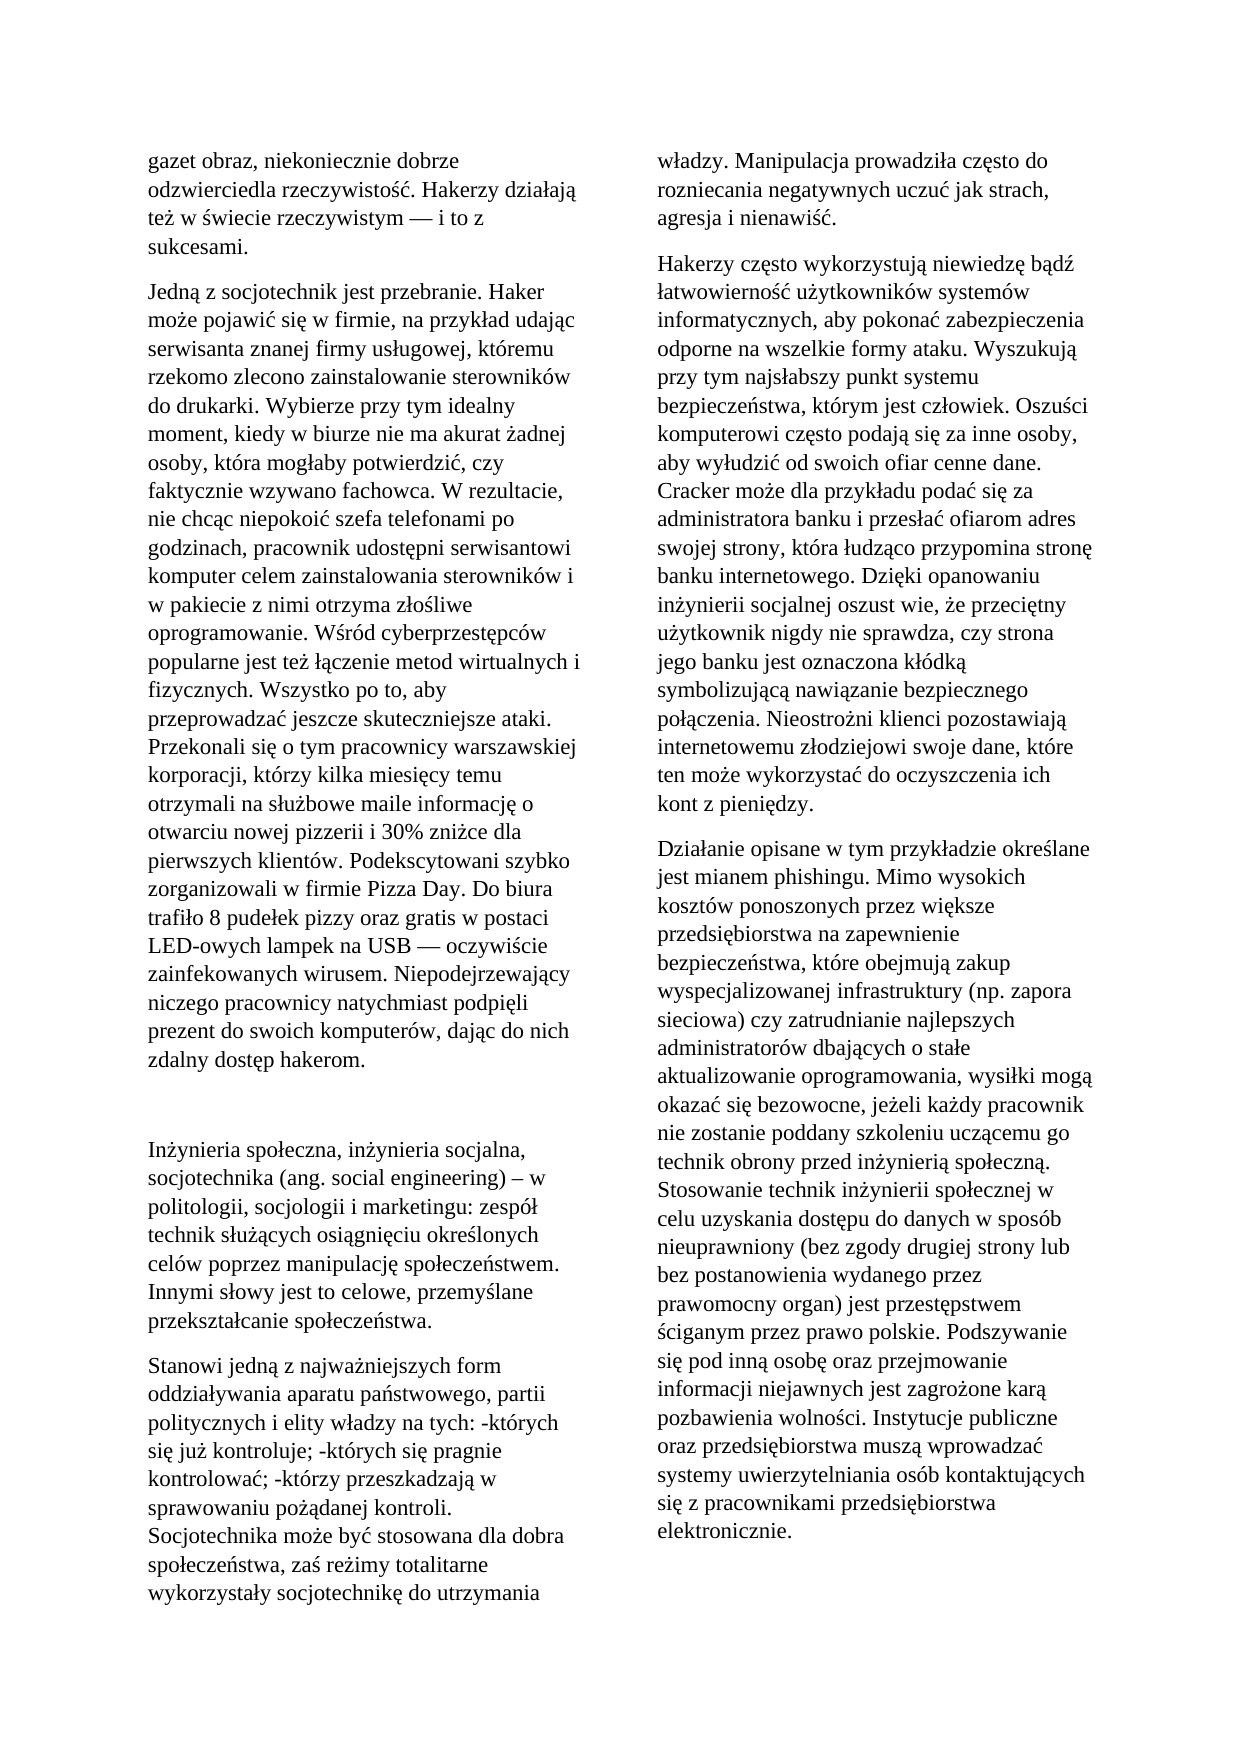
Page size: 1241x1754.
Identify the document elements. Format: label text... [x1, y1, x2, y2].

text Stanowi jedną z najważniejszych form oddziaływania aparatu państwowego, partii politycznych i elity władzy na tych: -których się już kontroluje; -których się pragnie kontrolować; -którzy przeszkadzają w sprawowaniu pożądanej kontroli. Socjotechnika może być stosowana dla dobra społeczeństwa, zaś reżimy totalitarne wykorzystały socjotechnikę do utrzymania władzy. Manipulacja prowadziła często do rozniecania negatywnych uczuć jak strach, agresja i nienawiść. [657, 148, 1093, 231]
text Inżynieria społeczna, inżynieria socjalna, socjotechnika (ang. social engineering) – w politologii, socjologii i marketingu: zespół technik służących osiągnięciu określonych celów poprzez manipulację społeczeństwem. Innymi słowy jest to celowe, przemyślane przekształcanie społeczeństwa. [148, 1136, 583, 1333]
text Stanowi jedną z najważniejszych form oddziaływania aparatu państwowego, partii politycznych i elity władzy na tych: -których się już kontroluje; -których się pragnie kontrolować; -którzy przeszkadzają w sprawowaniu pożądanej kontroli. Socjotechnika może być stosowana dla dobra społeczeństwa, zaś reżimy totalitarne wykorzystały socjotechnikę do utrzymania władzy. Manipulacja prowadziła często do rozniecania negatywnych uczuć jak strach, agresja i nienawiść. [148, 1352, 583, 1606]
text Działanie opisane w tym przykładzie określane jest mianem phishingu. Mimo wysokich kosztów ponoszonych przez większe przedsiębiorstwa na zapewnienie bezpieczeństwa, które obejmują zakup wyspecjalizowanej infrastruktury (np. zapora sieciowa) czy zatrudnianie najlepszych administratorów dbających o stałe aktualizowanie oprogramowania, wysiłki mogą okazać się bezowocne, jeżeli każdy pracownik nie zostanie poddany szkoleniu uczącemu go technik obrony przed inżynierią społeczną. Stosowanie technik inżynierii społecznej w celu uzyskania dostępu do danych w sposób nieuprawniony (bez zgody drugiej strony lub bez postanowienia wydanego przez prawomocny organ) jest przestępstwem ściganym przez prawo polskie. Podszywanie się pod inną osobę oraz przejmowanie informacji niejawnych jest zagrożone karą pozbawienia wolności. Instytucje publiczne oraz przedsiębiorstwa muszą wprowadzać systemy uwierzytelniania osób kontaktujących się z pracownikami przedsiębiorstwa elektronicznie. [657, 835, 1093, 1544]
text Hakerzy często wykorzystują niewiedzę bądź łatwowierność użytkowników systemów informatycznych, aby pokonać zabezpieczenia odporne na wszelkie formy ataku. Wyszukują przy tym najsłabszy punkt systemu bezpieczeństwa, którym jest człowiek. Oszuści komputerowi często podają się za inne osoby, aby wyłudzić od swoich ofiar cenne dane. Cracker może dla przykładu podać się za administratora banku i przesłać ofiarom adres swojej strony, która łudząco przypomina stronę banku internetowego. Dzięki opanowaniu inżynierii socjalnej oszust wie, że przeciętny użytkownik nigdy nie sprawdza, czy strona jego banku jest oznaczona kłódką symbolizującą nawiązanie bezpiecznego połączenia. Nieostrożni klienci pozostawiają internetowemu złodziejowi swoje dane, które ten może wykorzystać do oczyszczenia ich kont z pieniędzy. [657, 249, 1093, 816]
text Jedną z socjotechnik jest przebranie. Haker może pojawić się w firmie, na przykład udając serwisanta znanej firmy usługowej, któremu rzekomo zlecono zainstalowanie sterowników do drukarki. Wybierze przy tym idealny moment, kiedy w biurze nie ma akurat żadnej osoby, która mogłaby potwierdzić, czy faktycznie wzywano fachowca. W rezultacie, nie chcąc niepokoić szefa telefonami po godzinach, pracownik udostępni serwisantowi komputer celem zainstalowania sterowników i w pakiecie z nimi otrzyma złośliwe oprogramowanie. Wśród cyberprzestępców popularne jest też łączenie metod wirtualnych i fizycznych. Wszystko po to, aby przeprowadzać jeszcze skuteczniejsze ataki. Przekonali się o tym pracownicy warszawskiej korporacji, którzy kilka miesięcy temu otrzymali na służbowe maile informację o otwarciu nowej pizzerii i 30% zniżce dla pierwszych klientów. Podekscytowani szybko zorganizowali w firmie Pizza Day. Do biura trafiło 8 pudełek pizzy oraz gratis w postaci LED-owych lampek na USB — oczywiście zainfekowanych wirusem. Niepodejrzewający niczego pracownicy natychmiast podpięli prezent do swoich komputerów, dając do nich zdalny dostęp hakerom. [148, 278, 583, 1072]
